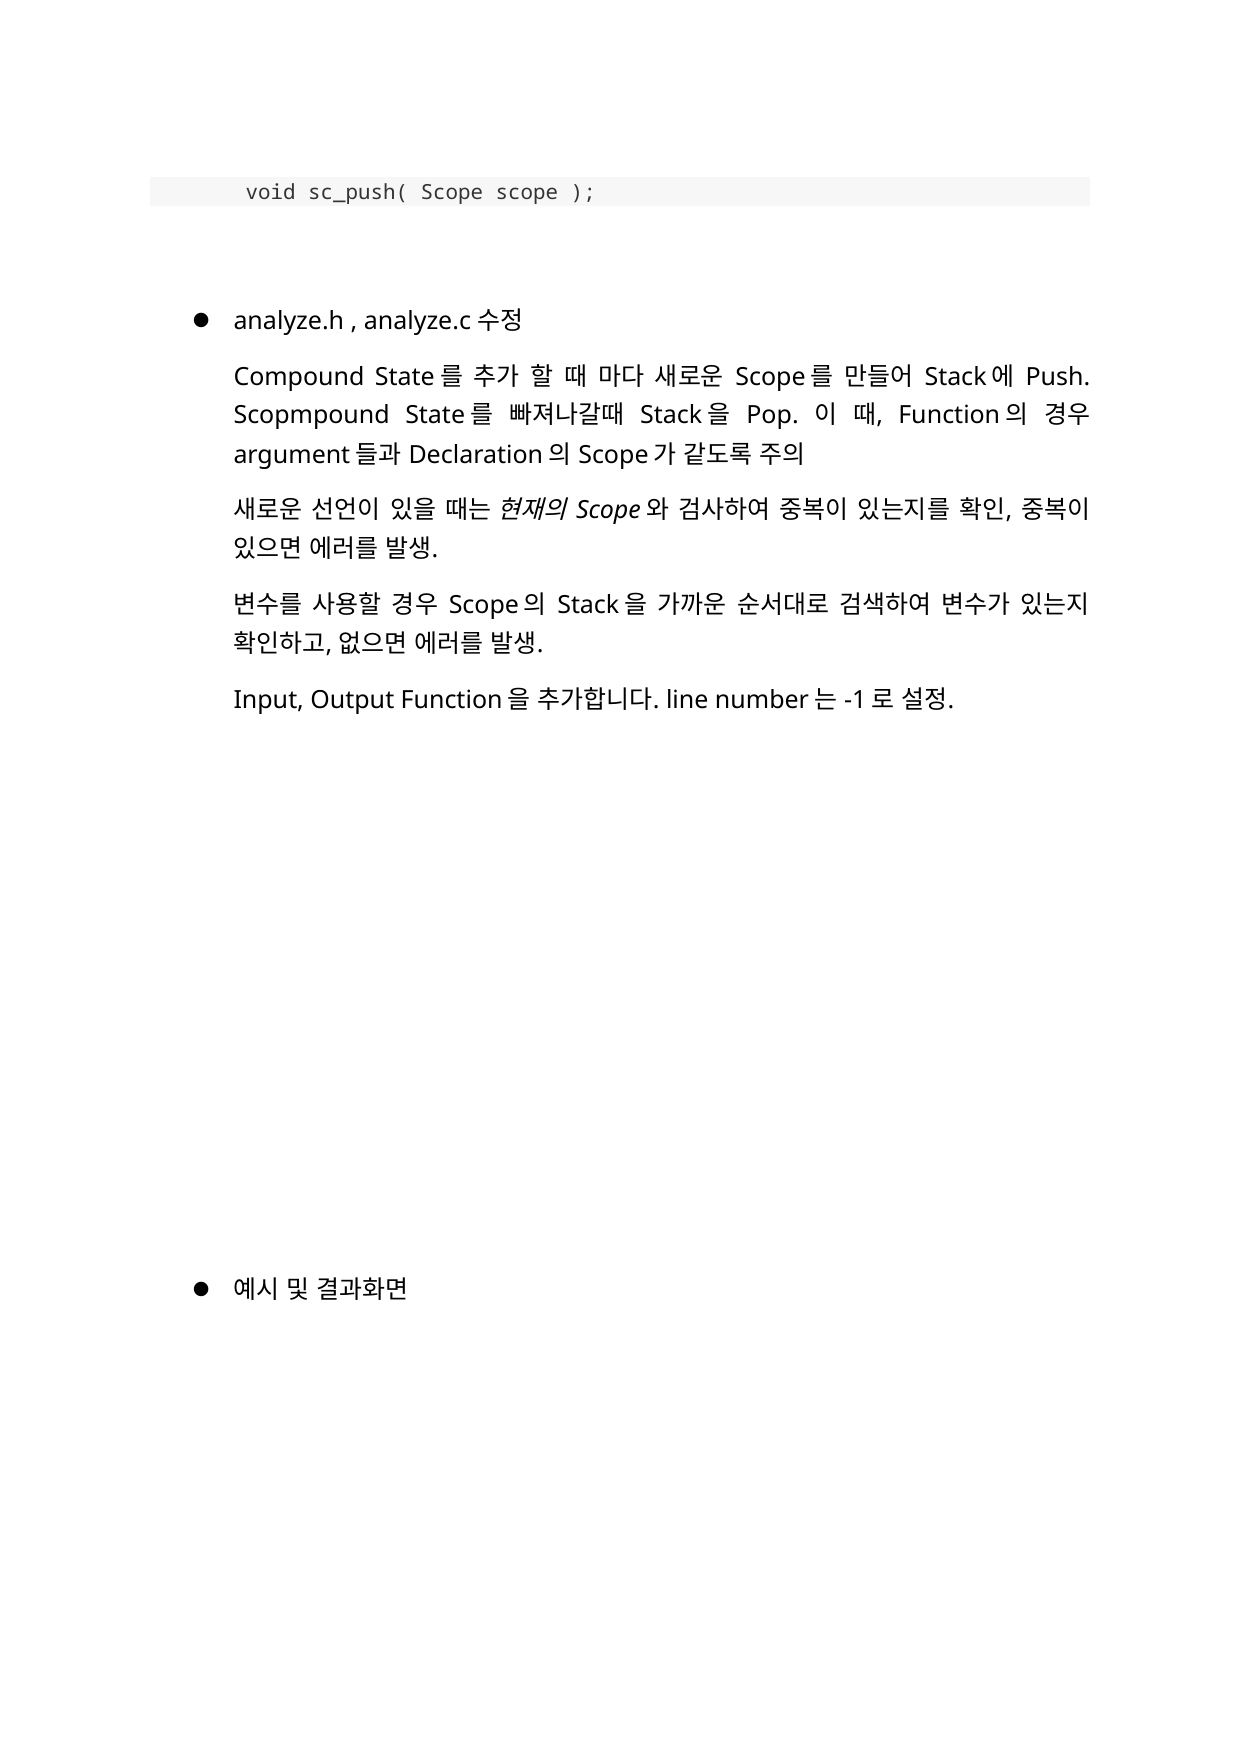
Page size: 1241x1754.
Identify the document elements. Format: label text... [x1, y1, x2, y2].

list 변수를 사용할 경우 Scope의 Stack을 가까운 순서대로 검색하여 변수가 있는지 확인하고, 없으면 에러를 발생. [233, 584, 1090, 660]
list analyze.h , analyze.c 수정 [192, 300, 1090, 336]
list 예시 및 결과화면 [192, 1269, 1090, 1306]
text void sc_push( Scope scope ); [150, 177, 1090, 206]
list Compound State를 추가 할 때 마다 새로운 Scope를 만들어 Stack에 Push. Scopmpound State를 빠져나갈때 Stack을 Pop. 이 때, Function의 경우 argument들과 Declaration의 Scope가 같도록 주의 [233, 356, 1090, 470]
list 새로운 선언이 있을 때는 현재의 Scope와 검사하여 중복이 있는지를 확인, 중복이 있으면 에러를 발생. [233, 490, 1090, 565]
list Input, Output Function을 추가합니다. line number는 -1로 설정. [233, 679, 1090, 716]
